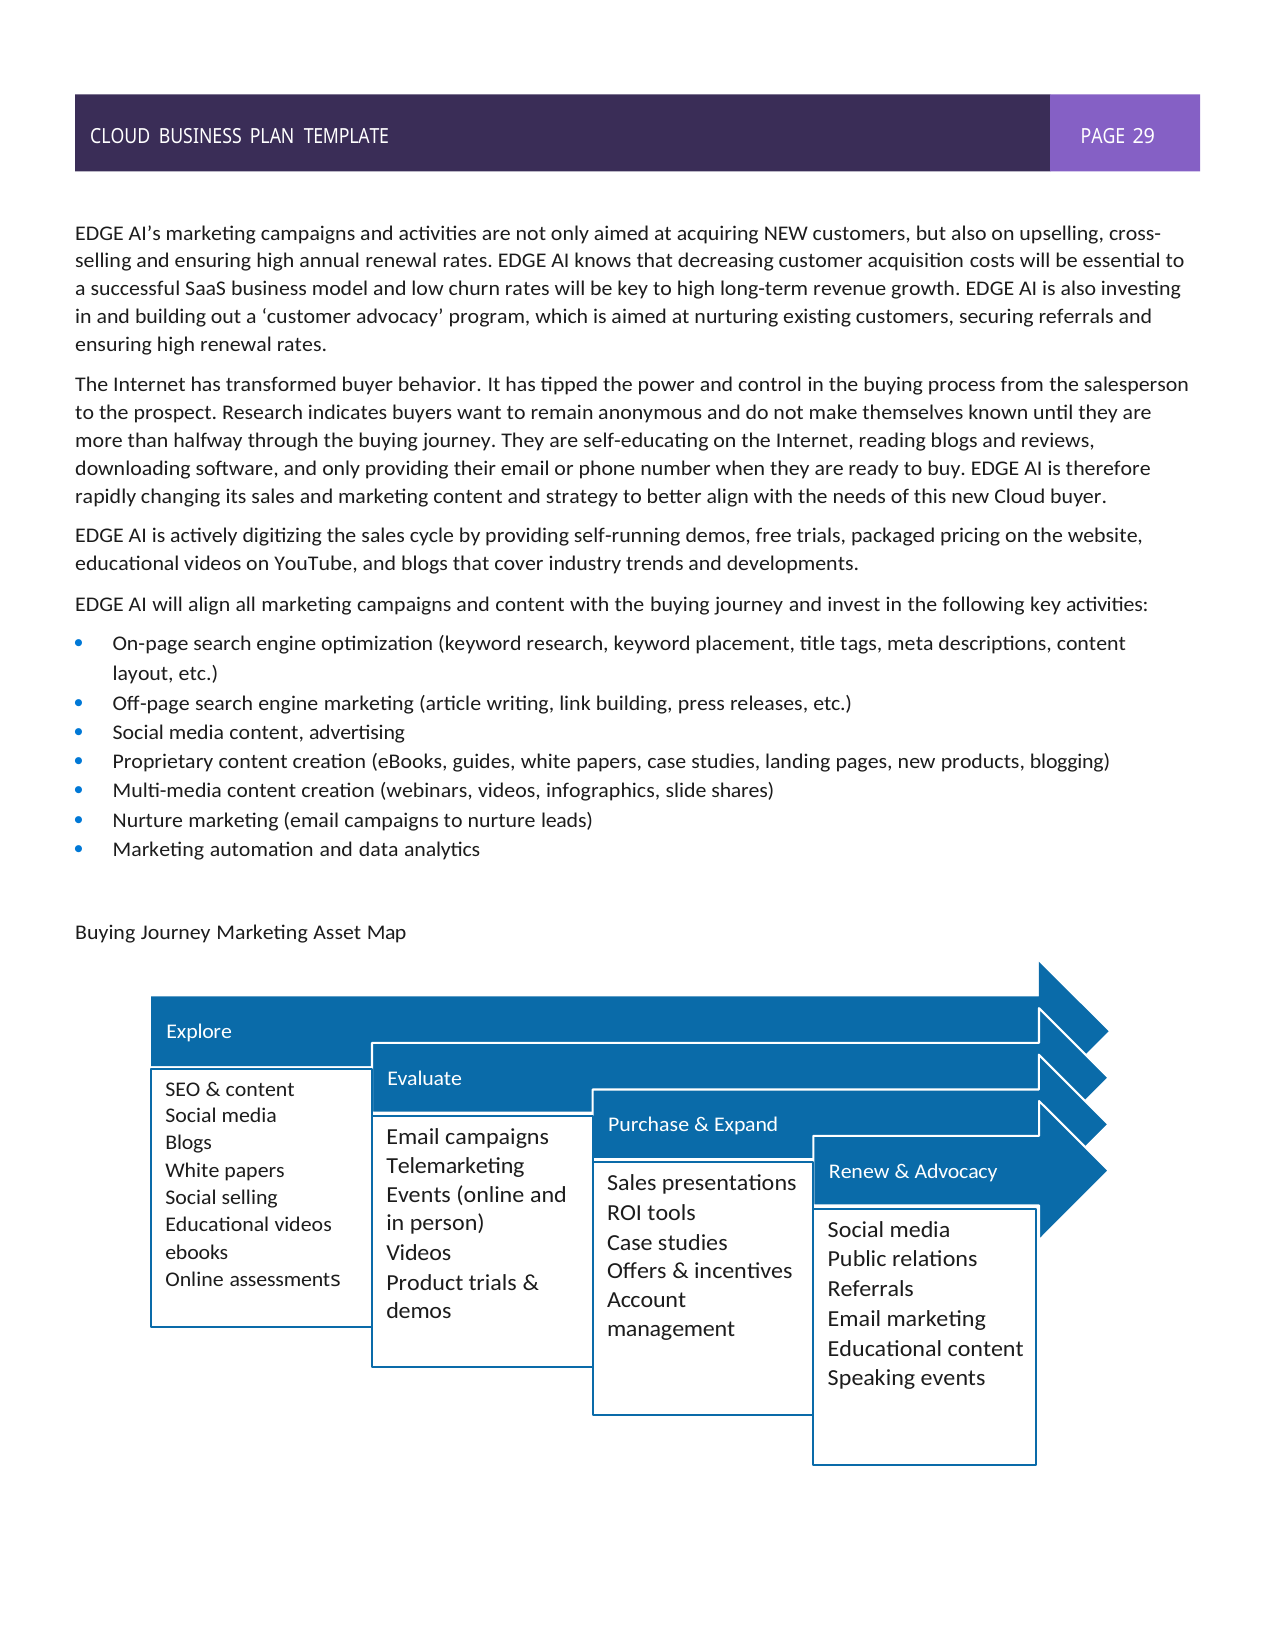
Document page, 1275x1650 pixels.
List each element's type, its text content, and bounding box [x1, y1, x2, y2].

text EDGE AI is actively digitizing the sales cycle by providing self-running demos, free trials, packaged pricing on the website, educational videos on YouTube, and blogs that cover industry trends and developments. [75, 522, 1186, 576]
list Marketing automation and data analytics [75, 836, 1275, 861]
list Proprietary content creation (eBooks, guides, white papers, case studies, landing pages, new products, blogging) [75, 748, 1275, 774]
list On-page search engine optimization (keyword research, keyword placement, title tags, meta descriptions, content layout, etc.) [75, 630, 1137, 685]
text The Internet has transformed buyer behavior. It has tipped the power and control in the buying process from the salesperson to the prospect. Research indicates buyers want to remain anonymous and do not make themselves known until they are more than halfway through the buying journey. They are self-educating on the Internet, reading blogs and reviews, downloading software, and only providing their email or phone number when they are ready to buy. EDGE AI is therefore rapidly changing its sales and marketing content and strategy to better align with the needs of this new Cloud buyer. [75, 371, 1199, 508]
list Off-page search engine marketing (article writing, link building, press releases, etc.) [75, 689, 1275, 715]
list Nurture marketing (email campaigns to nurture leads) [75, 807, 1275, 832]
list Multi-media content creation (webinars, videos, infographics, slide shares) [75, 778, 1275, 803]
list Social media content, advertising [75, 719, 1275, 744]
text EDGE AI’s marketing campaigns and activities are not only aimed at acquiring NEW customers, but also on upselling, cross- selling and ensuring high annual renewal rates. EDGE AI knows that decreasing customer acquisition costs will be essential to a successful SaaS business model and low churn rates will be key to high long-term revenue growth. EDGE AI is also investing in and building out a ‘customer advocacy’ program, which is aimed at nurturing existing customers, securing referrals and ensuring high renewal rates. [75, 220, 1192, 357]
text EDGE AI will align all marketing campaigns and content with the buying journey and invest in the following key activities: [75, 591, 1275, 616]
text Buying Journey Marketing Asset Map [75, 919, 1275, 945]
